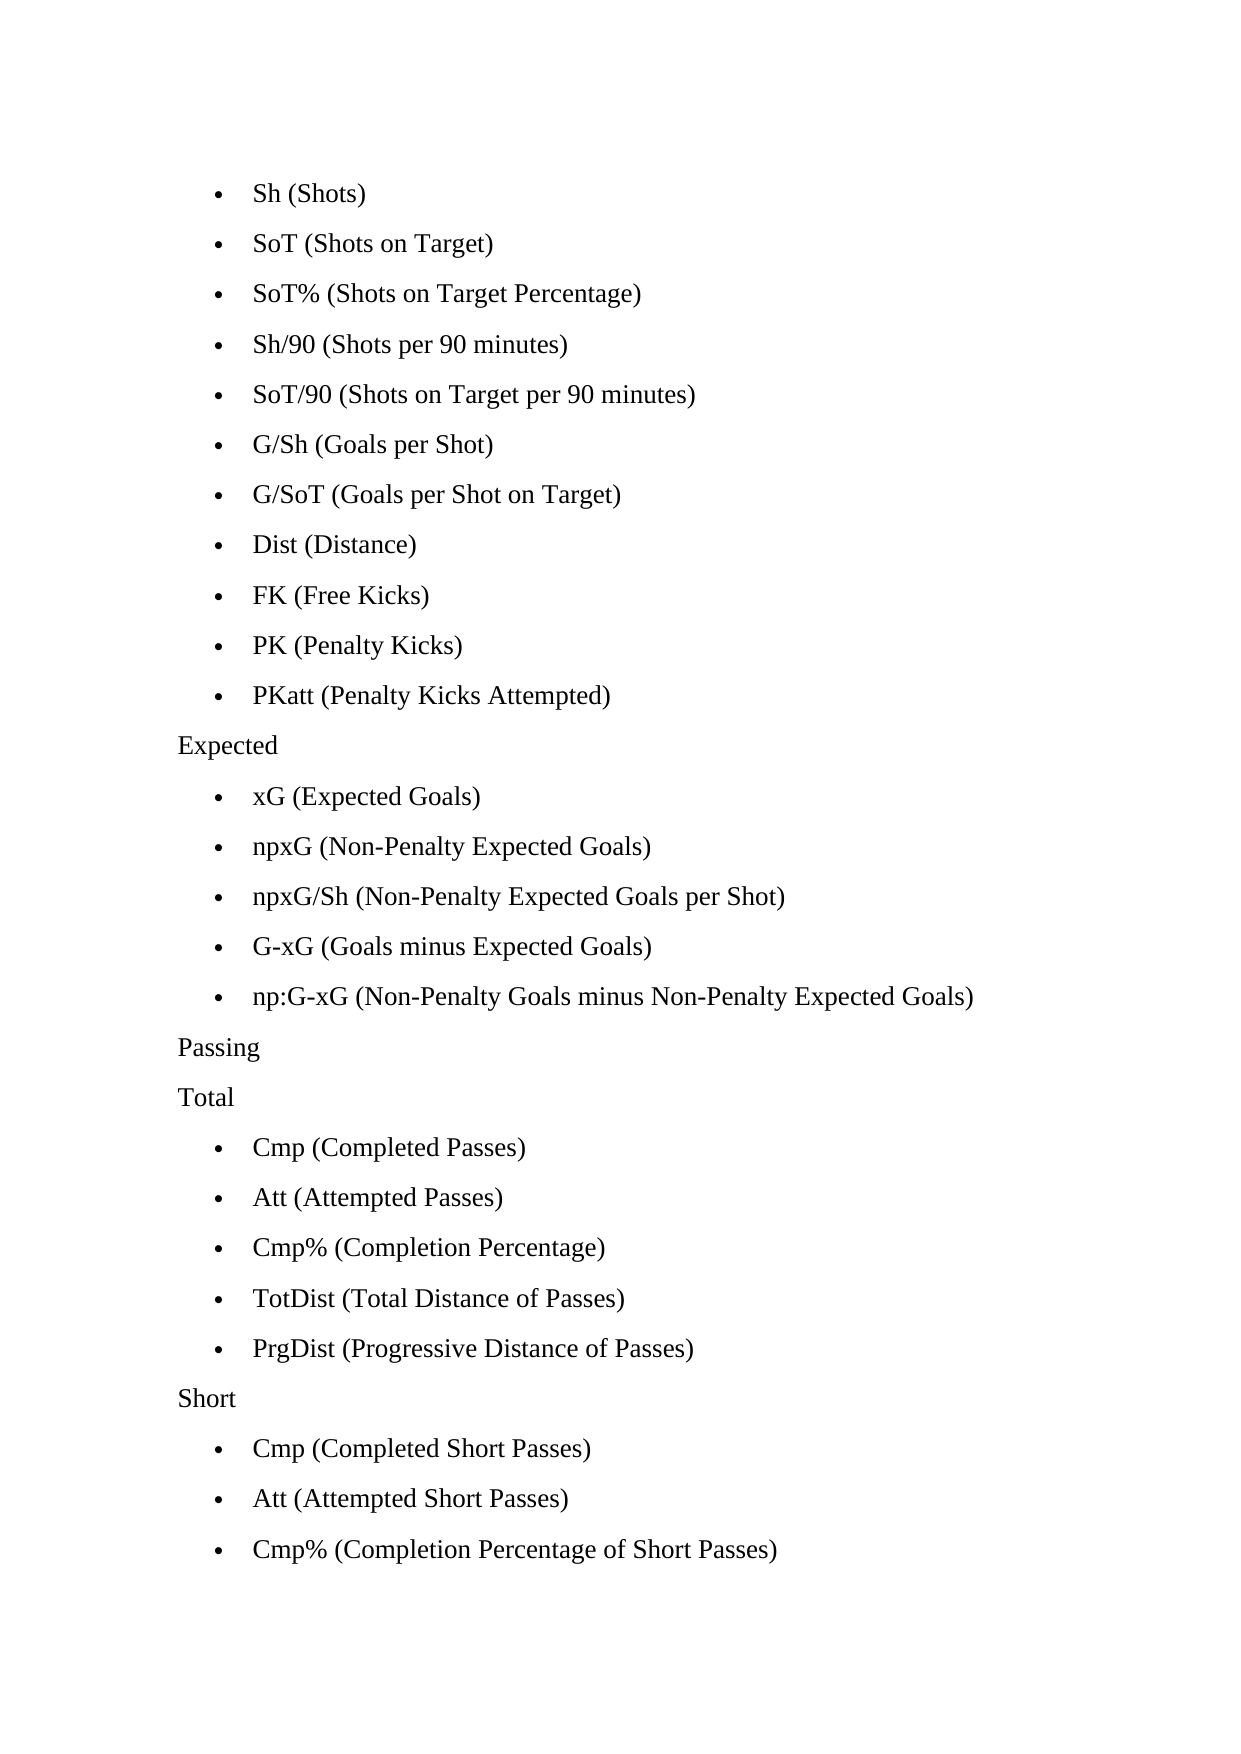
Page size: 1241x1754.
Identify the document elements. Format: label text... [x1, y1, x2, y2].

list G-xG (Goals minus Expected Goals) [215, 930, 1122, 961]
list G/Sh (Goals per Shot) [215, 428, 1122, 459]
list Sh/90 (Shots per 90 minutes) [215, 328, 1122, 359]
list xG (Expected Goals) [215, 780, 1122, 811]
list Dist (Distance) [215, 529, 1122, 560]
list np:G-xG (Non-Penalty Goals minus Non-Penalty Expected Goals) [215, 981, 1122, 1012]
text Total [177, 1081, 1122, 1112]
list Sh (Shots) [215, 177, 1122, 208]
list Att (Attempted Passes) [215, 1181, 1122, 1212]
list TotDist (Total Distance of Passes) [215, 1282, 1122, 1313]
list SoT (Shots on Target) [215, 227, 1122, 258]
list SoT/90 (Shots on Target per 90 minutes) [215, 378, 1122, 409]
list Cmp% (Completion Percentage) [215, 1232, 1122, 1263]
list Cmp% (Completion Percentage of Short Passes) [215, 1533, 1122, 1564]
list SoT% (Shots on Target Percentage) [215, 278, 1122, 309]
list PKatt (Penalty Kicks Attempted) [215, 679, 1122, 710]
text Expected [177, 729, 1122, 761]
list PK (Penalty Kicks) [215, 629, 1122, 660]
list FK (Free Kicks) [215, 579, 1122, 610]
text Short [177, 1382, 1122, 1413]
list Att (Attempted Short Passes) [215, 1483, 1122, 1514]
list G/SoT (Goals per Shot on Target) [215, 478, 1122, 509]
list npxG (Non-Penalty Expected Goals) [215, 830, 1122, 861]
list Cmp (Completed Passes) [215, 1131, 1122, 1162]
text Passing [177, 1031, 1122, 1062]
list PrgDist (Progressive Distance of Passes) [215, 1332, 1122, 1363]
list npxG/Sh (Non-Penalty Expected Goals per Shot) [215, 880, 1122, 911]
list Cmp (Completed Short Passes) [215, 1432, 1122, 1463]
